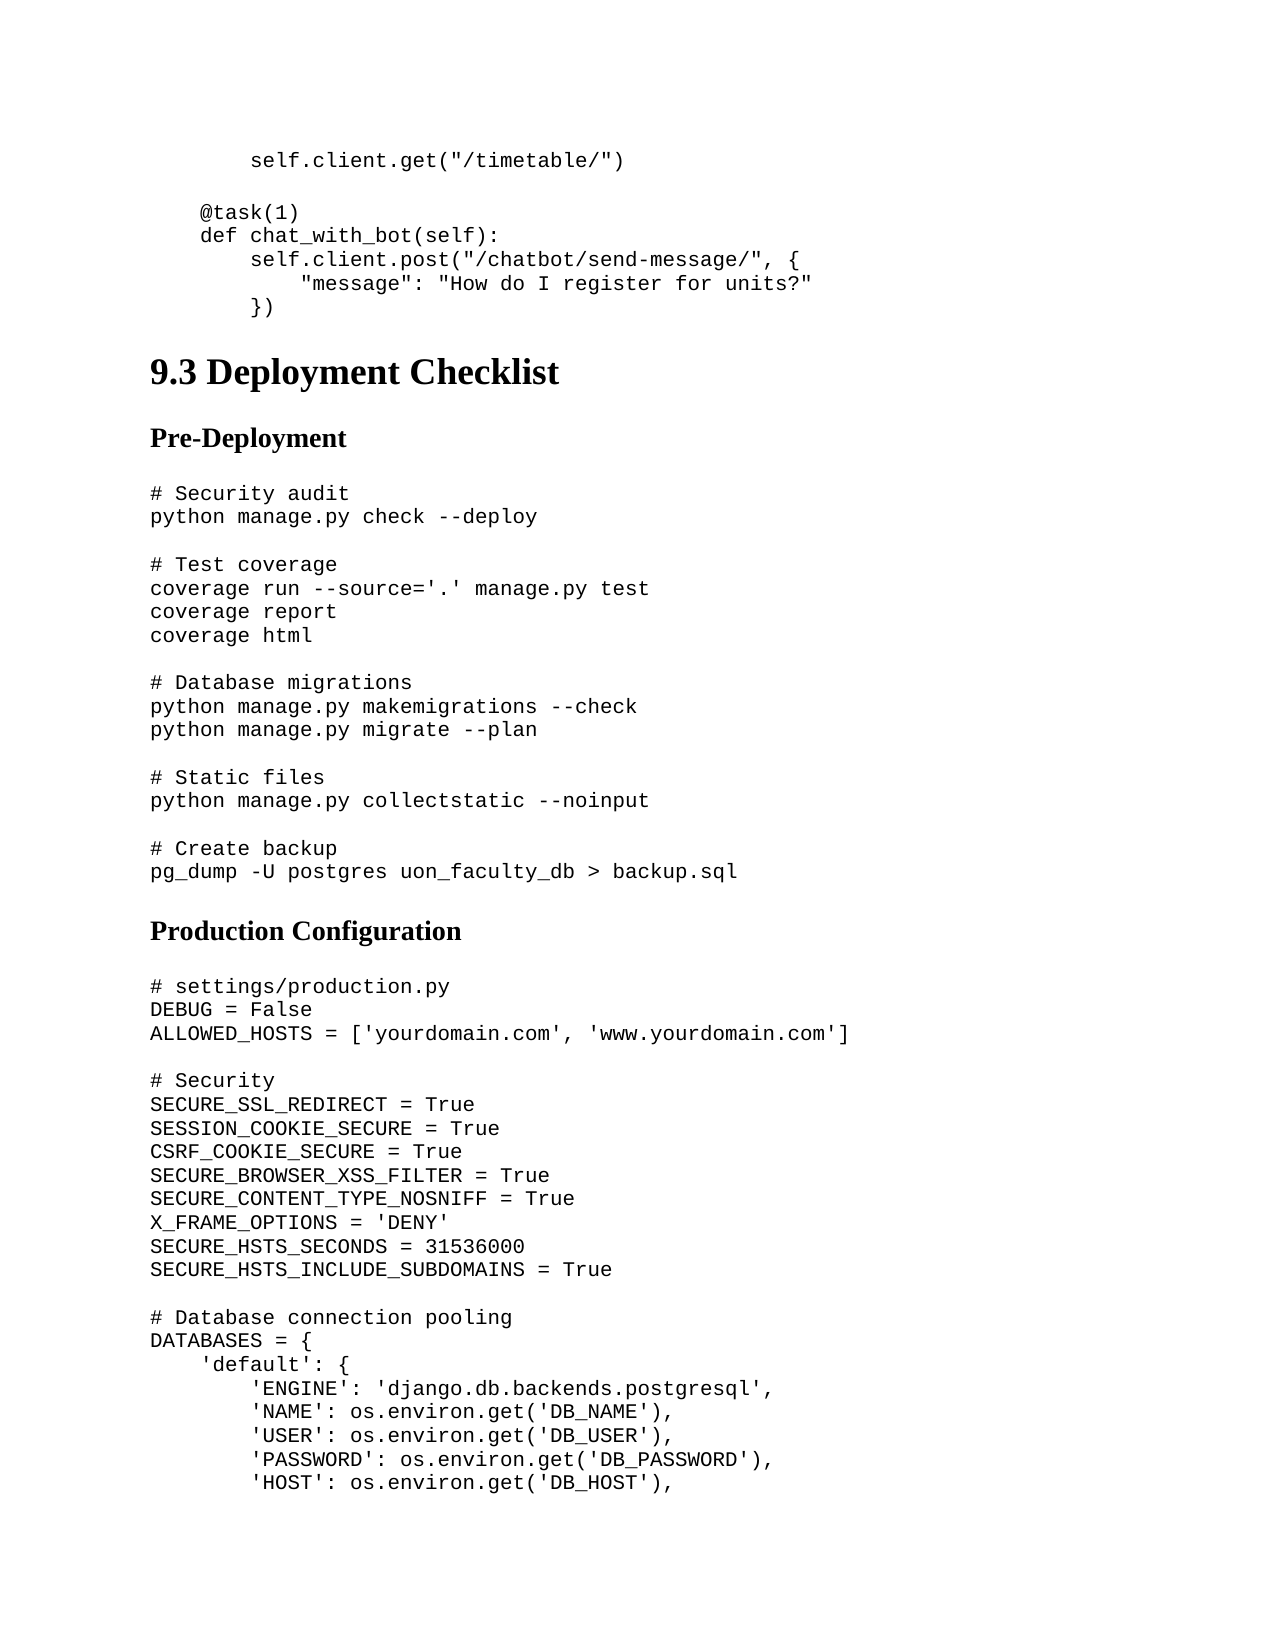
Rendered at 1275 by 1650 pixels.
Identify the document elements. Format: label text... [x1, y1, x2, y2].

text SECURE_HSTS_INCLUDE_SUBDOMAINS = True [150, 1259, 1125, 1283]
text DEBUG = False [150, 999, 1125, 1023]
text 'PASSWORD': os.environ.get('DB_PASSWORD'), [150, 1448, 1125, 1472]
text # Database connection pooling [150, 1307, 1125, 1330]
text 'ENGINE': 'django.db.backends.postgresql', [150, 1378, 1125, 1401]
text SECURE_SSL_REDIRECT = True [150, 1094, 1125, 1117]
text ALLOWED_HOSTS = ['yourdomain.com', 'www.yourdomain.com'] [150, 1023, 1125, 1047]
text python manage.py check --deploy [150, 507, 1125, 530]
text # settings/production.py [150, 976, 1125, 999]
text self.client.post("/chatbot/send-message/", { [150, 249, 1125, 273]
text coverage html [150, 625, 1125, 648]
text DATABASES = { [150, 1330, 1125, 1354]
text SECURE_CONTENT_TYPE_NOSNIFF = True [150, 1188, 1125, 1212]
text self.client.get("/timetable/") [150, 150, 1125, 174]
text def chat_with_bot(self): [150, 225, 1125, 249]
text 'default': { [150, 1354, 1125, 1378]
text # Static files [150, 767, 1125, 790]
text # Security audit [150, 483, 1125, 507]
text Production Configuration [150, 914, 1125, 946]
text SECURE_HSTS_SECONDS = 31536000 [150, 1236, 1125, 1259]
text 9.3 Deployment Checklist [150, 349, 1125, 392]
text Pre-Deployment [150, 421, 1125, 454]
text }) [150, 296, 1125, 320]
text 'HOST': os.environ.get('DB_HOST'), [150, 1472, 1125, 1496]
text @task(1) [150, 202, 1125, 225]
text pg_dump -U postgres uon_faculty_db > backup.sql [150, 861, 1125, 885]
text # Create backup [150, 838, 1125, 861]
text 'USER': os.environ.get('DB_USER'), [150, 1425, 1125, 1448]
text python manage.py migrate --plan [150, 719, 1125, 743]
text # Test coverage [150, 554, 1125, 577]
text # Database migrations [150, 672, 1125, 696]
text "message": "How do I register for units?" [150, 273, 1125, 296]
text SESSION_COOKIE_SECURE = True [150, 1117, 1125, 1141]
text CSRF_COOKIE_SECURE = True [150, 1141, 1125, 1165]
text X_FRAME_OPTIONS = 'DENY' [150, 1212, 1125, 1236]
text python manage.py makemigrations --check [150, 696, 1125, 719]
text coverage run --source='.' manage.py test [150, 577, 1125, 601]
text SECURE_BROWSER_XSS_FILTER = True [150, 1165, 1125, 1188]
text 'NAME': os.environ.get('DB_NAME'), [150, 1401, 1125, 1425]
text python manage.py collectstatic --noinput [150, 790, 1125, 814]
text coverage report [150, 601, 1125, 625]
text # Security [150, 1070, 1125, 1094]
